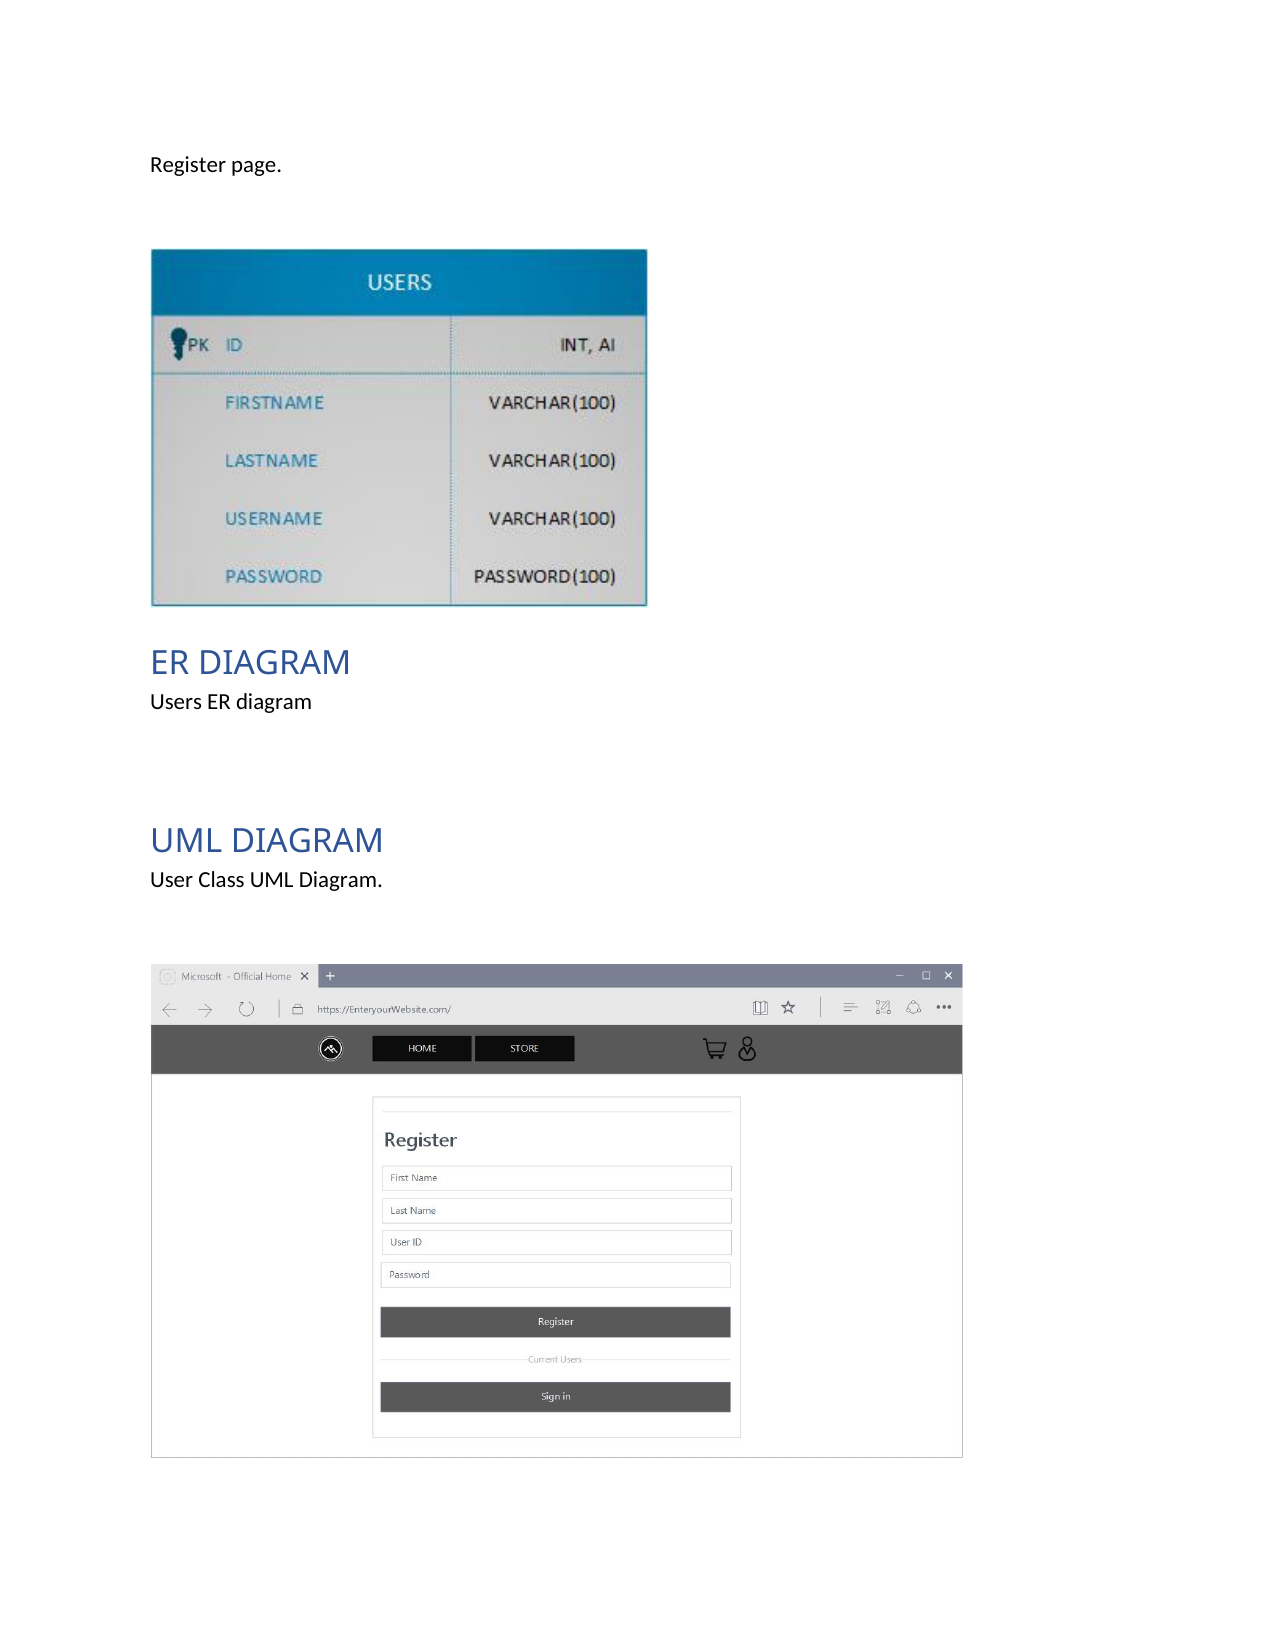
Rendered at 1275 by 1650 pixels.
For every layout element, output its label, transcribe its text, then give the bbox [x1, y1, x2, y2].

text User Class UML Diagram. [150, 866, 1125, 894]
subtitle UML DIAGRAM [150, 817, 1125, 862]
picture [150, 248, 649, 608]
text Users ER diagram [150, 687, 1125, 716]
picture [150, 964, 963, 1458]
text Register page. [150, 150, 1125, 178]
